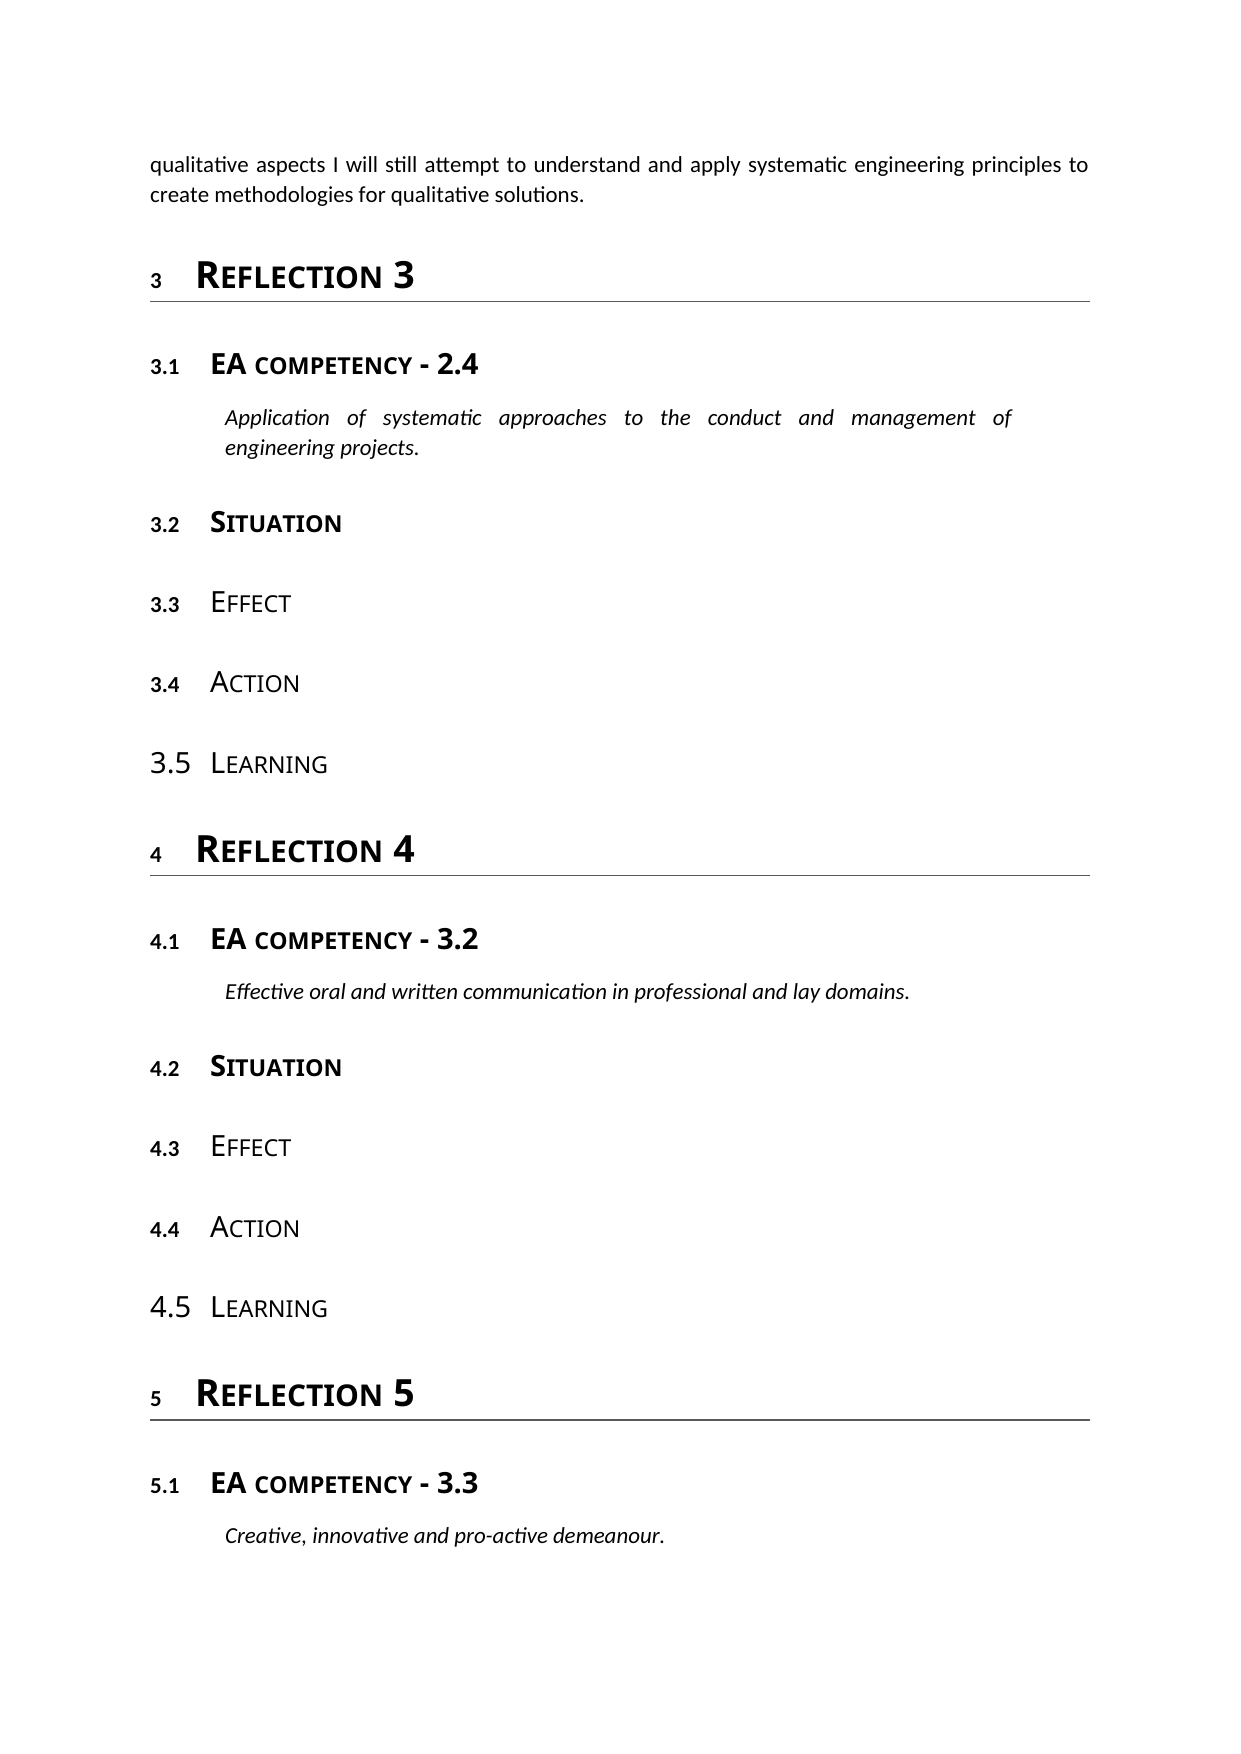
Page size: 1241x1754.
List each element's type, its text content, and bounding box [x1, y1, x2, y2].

subtitle Situation [150, 501, 1090, 541]
subtitle Learning [150, 1286, 1090, 1326]
subtitle Effect [150, 1126, 1090, 1165]
text Application of systematic approaches to the conduct and management of engineering projects. [225, 403, 1015, 461]
subtitle Effect [150, 581, 1090, 621]
subtitle Situation [150, 1045, 1090, 1085]
subtitle EA competency - 2.4 [150, 344, 1090, 383]
text Effective oral and written communication in professional and lay domains. [225, 977, 1015, 1006]
subtitle EA competency - 3.3 [150, 1462, 1090, 1502]
subtitle Action [150, 1206, 1090, 1246]
text Creative, innovative and pro-active demeanour. [225, 1522, 1015, 1550]
subtitle Reflection 5 [150, 1366, 1090, 1419]
subtitle EA competency - 3.2 [150, 918, 1090, 958]
subtitle Reflection 4 [150, 822, 1090, 875]
subtitle Learning [150, 742, 1090, 782]
subtitle Action [150, 662, 1090, 701]
subtitle Reflection 3 [150, 248, 1090, 301]
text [150, 150, 1090, 208]
